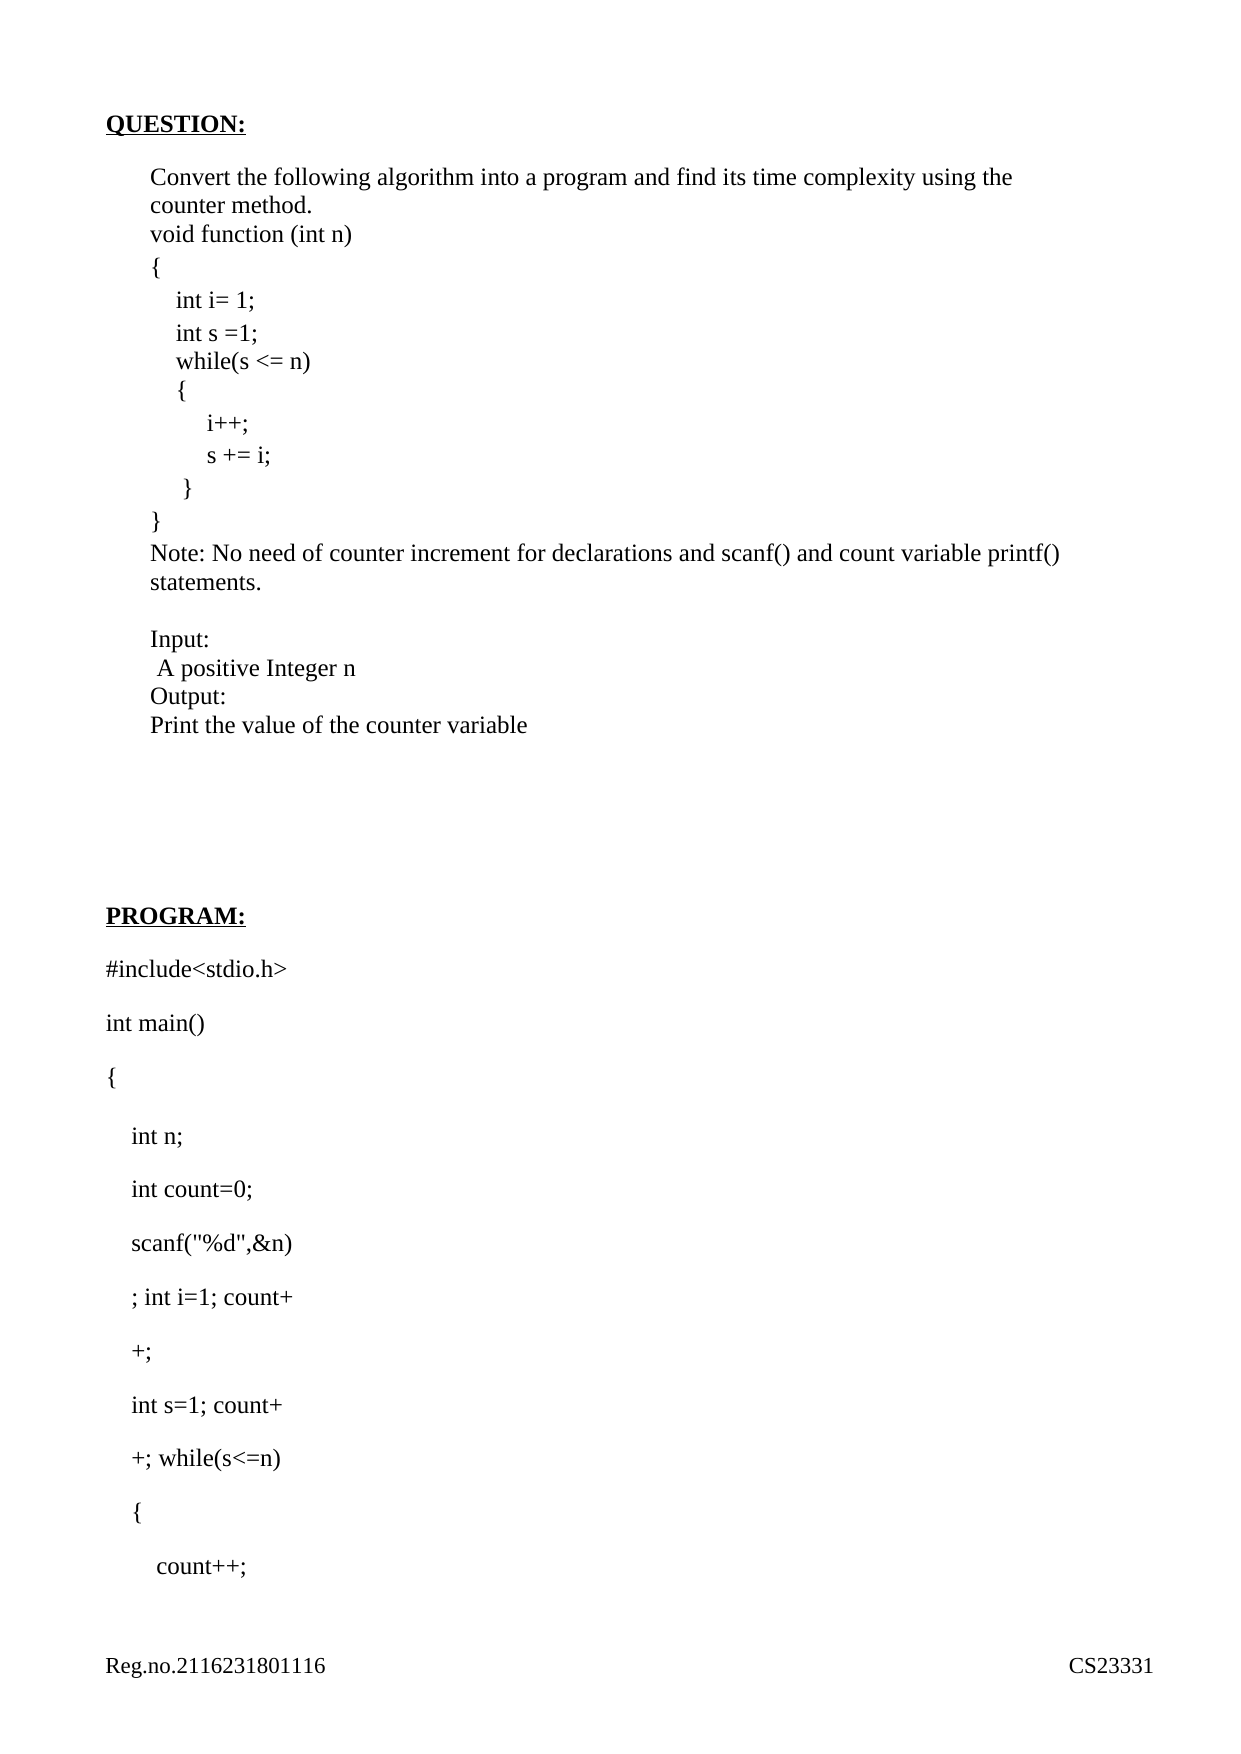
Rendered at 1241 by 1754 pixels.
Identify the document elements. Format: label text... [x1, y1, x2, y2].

text { [106, 1062, 1155, 1091]
text i++; [207, 408, 1155, 436]
text count++; [156, 1551, 1155, 1580]
text { [150, 252, 1155, 281]
text Input: [150, 624, 1155, 653]
text s += i; [207, 440, 1155, 469]
text int i= 1; [176, 285, 1155, 314]
text Print the value of the counter variable [150, 711, 1155, 739]
text int n; [131, 1121, 1155, 1149]
text Convert the following algorithm into a program and find its time complexity using the counter method. [150, 163, 1078, 219]
text Note: No need of counter increment for declarations and scanf() and count variable printf() statements. [150, 539, 1155, 596]
text #include<stdio.h> int main() [106, 954, 288, 1037]
text { [176, 375, 1155, 404]
text } [150, 506, 1155, 535]
text void function (int n) [150, 219, 1155, 248]
text A positive Integer n Output: [150, 654, 398, 710]
text } [181, 473, 1155, 502]
text { [131, 1497, 1155, 1526]
text PROGRAM: [106, 901, 1155, 930]
text int s=1; count++; while(s<=n) [131, 1390, 288, 1472]
text int s =1; while(s <= n) [176, 318, 329, 375]
text QUESTION: [106, 109, 1155, 138]
text int count=0; scanf("%d",&n); int i=1; count++; [131, 1174, 298, 1365]
